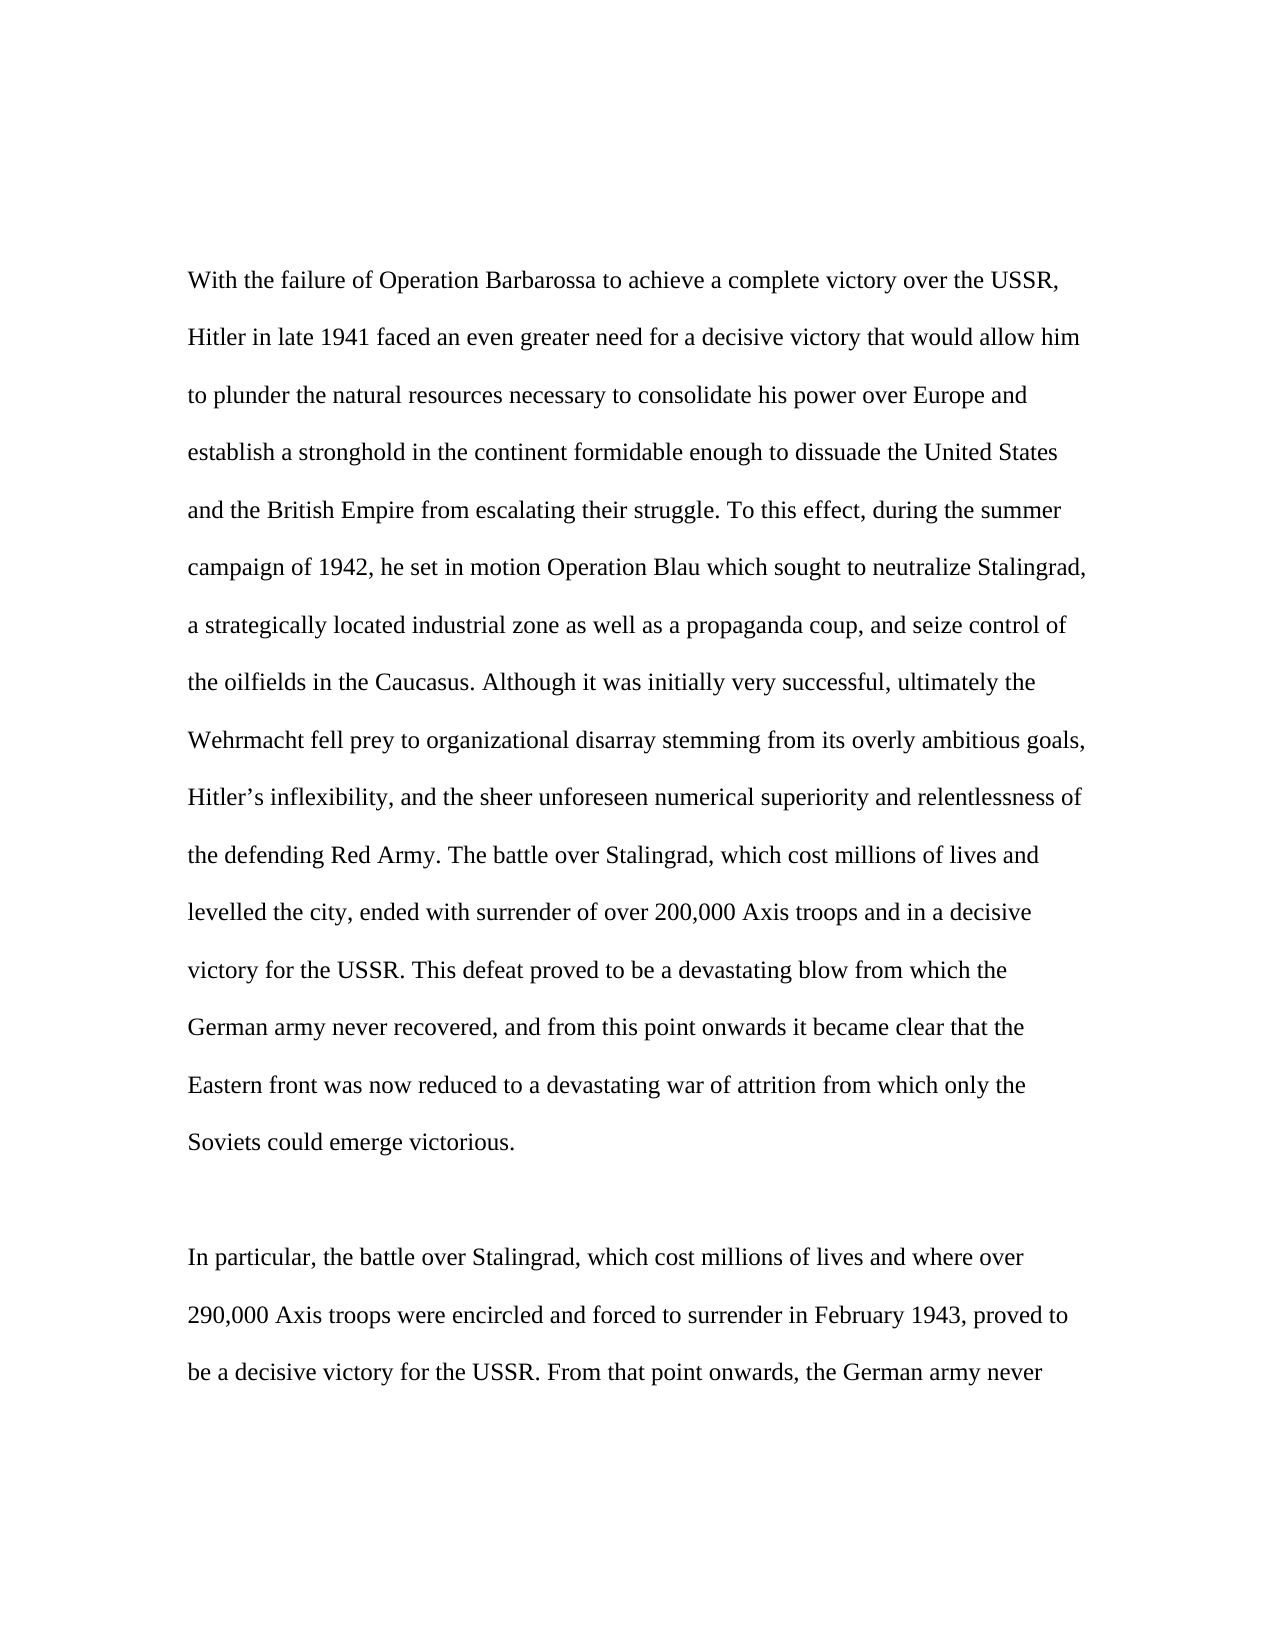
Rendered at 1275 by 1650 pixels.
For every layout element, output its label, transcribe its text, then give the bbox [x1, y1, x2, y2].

text With the failure of Operation Barbarossa to achieve a complete victory over the USSR, Hitler in late 1941 faced an even greater need for a decisive victory that would allow him to plunder the natural resources necessary to consolidate his power over Europe and establish a stronghold in the continent formidable enough to dissuade the United States and the British Empire from escalating their struggle. To this effect, during the summer campaign of 1942, he set in motion Operation Blau which sought to neutralize Stalingrad, a strategically located industrial zone as well as a propaganda coup, and seize control of the oilfields in the Caucasus. Although it was initially very successful, ultimately the Wehrmacht fell prey to organizational disarray stemming from its overly ambitious goals, Hitler’s inflexibility, and the sheer unforeseen numerical superiority and relentlessness of the defending Red Army. The battle over Stalingrad, which cost millions of lives and levelled the city, ended with surrender of over 200,000 Axis troops and in a decisive victory for the USSR. This defeat proved to be a devastating blow from which the German army never recovered, and from this point onwards it became clear that the Eastern front was now reduced to a devastating war of attrition from which only the Soviets could emerge victorious. [187, 265, 1087, 1156]
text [187, 1242, 1087, 1386]
